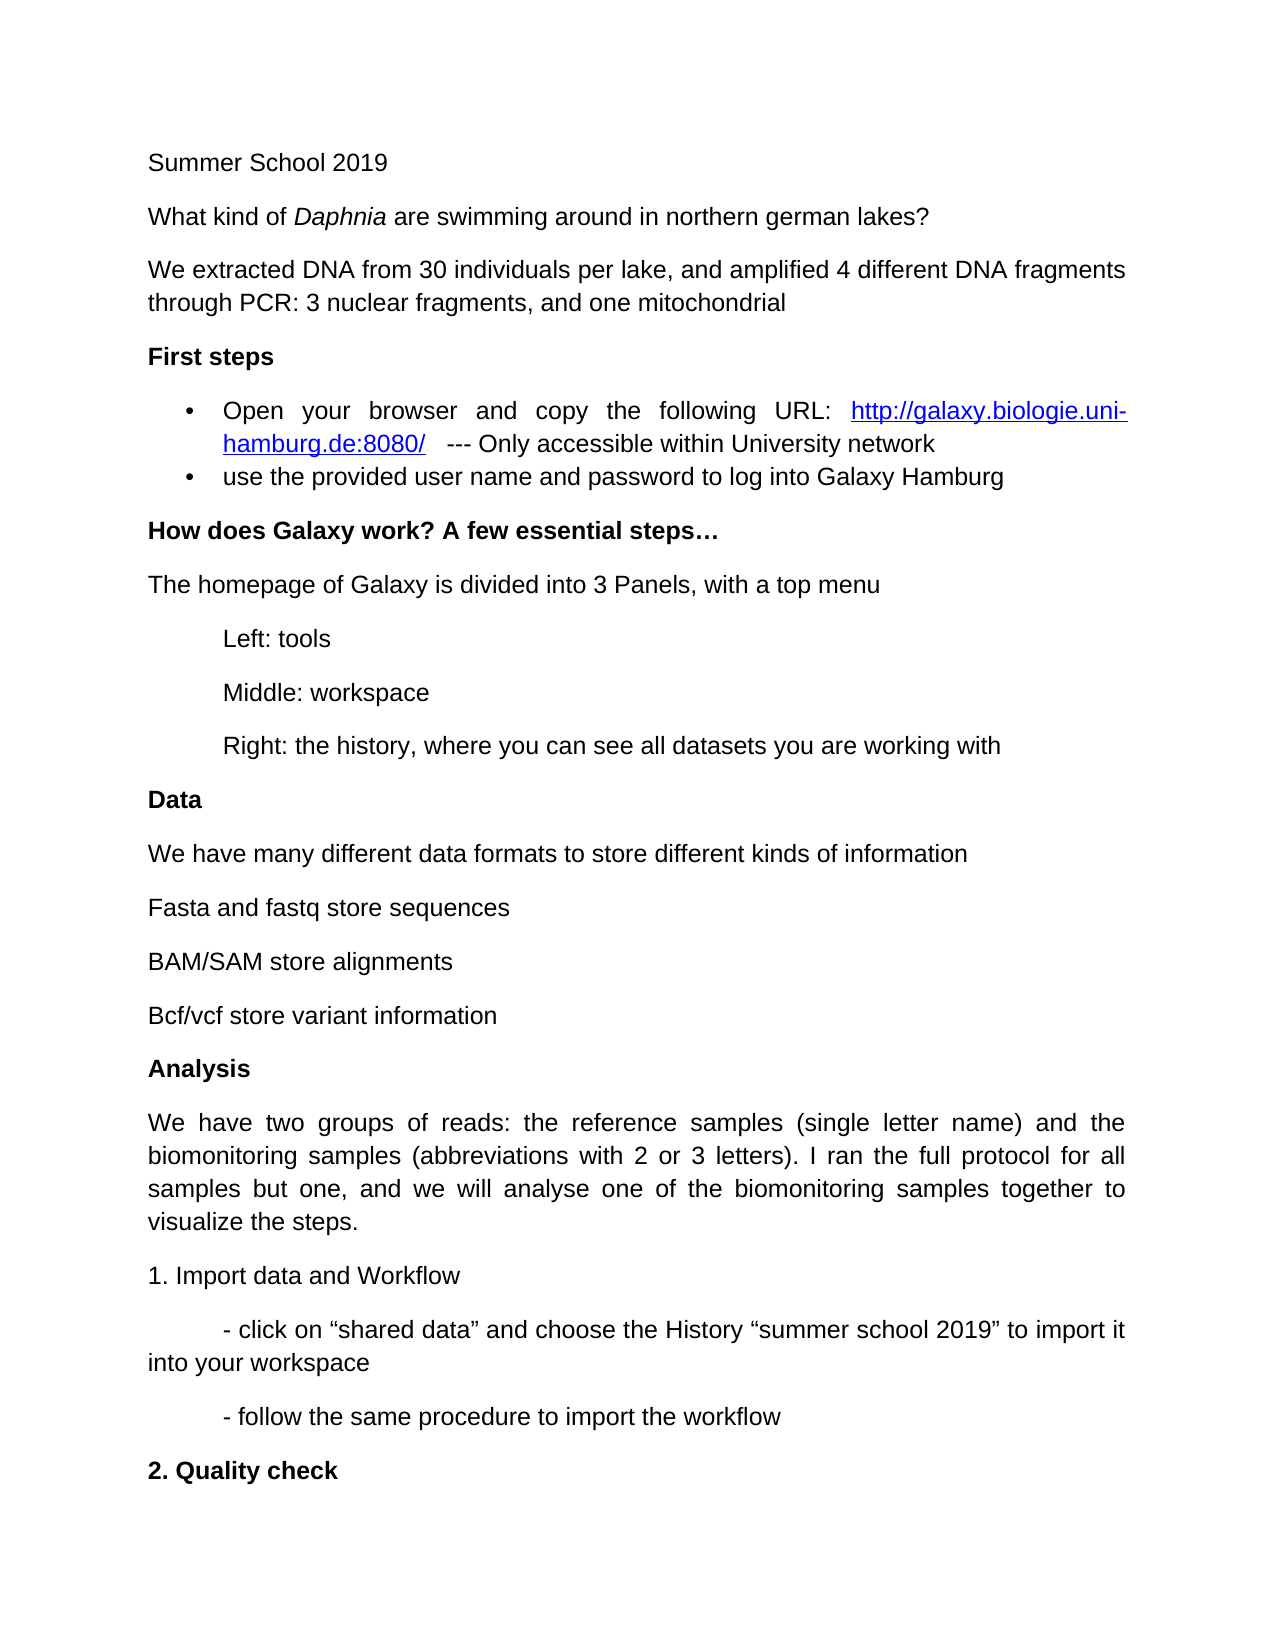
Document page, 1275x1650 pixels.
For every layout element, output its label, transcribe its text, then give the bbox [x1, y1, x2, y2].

text Summer School 2019 [148, 148, 1127, 176]
text Analysis [148, 1054, 1127, 1083]
text We have two groups of reads: the reference samples (single letter name) and the biomonitoring samples (abbreviations with 2 or 3 letters). I ran the full protocol for all samples but one, and we will analyse one of the biomonitoring samples together to visualize the steps. [148, 1108, 1127, 1236]
text BAM/SAM store alignments [148, 947, 1127, 976]
text The homepage of Galaxy is divided into 3 Panels, with a top menu [148, 570, 1127, 598]
text 2. Quality check [148, 1456, 1127, 1484]
text 1. Import data and Workflow [148, 1261, 1127, 1290]
text Data [148, 785, 1127, 814]
text Fasta and fastq store sequences [148, 893, 1127, 922]
text How does Galaxy work? A few essential steps… [148, 516, 1127, 545]
list Open your browser and copy the following URL: http://galaxy.biologie.uni-hamburg.de:8080/ --- Only accessible within University network [185, 396, 1127, 458]
text Bcf/vcf store variant information [148, 1001, 1127, 1029]
text Middle: workspace [148, 677, 1127, 706]
list use the provided user name and password to log into Galaxy Hamburg [185, 462, 1127, 491]
text Right: the history, where you can see all datasets you are working with [148, 731, 1127, 760]
text - follow the same procedure to import the workflow [148, 1402, 1127, 1431]
text We have many different data formats to store different kinds of information [148, 839, 1127, 868]
text First steps [148, 342, 1127, 371]
text What kind of Daphnia are swimming around in northern german lakes? [148, 201, 1127, 230]
text Left: tools [148, 624, 1127, 652]
text We extracted DNA from 30 individuals per lake, and amplified 4 different DNA fragments through PCR: 3 nuclear fragments, and one mitochondrial [148, 255, 1127, 317]
text - click on “shared data” and choose the History “summer school 2019” to import it into your workspace [148, 1315, 1127, 1377]
